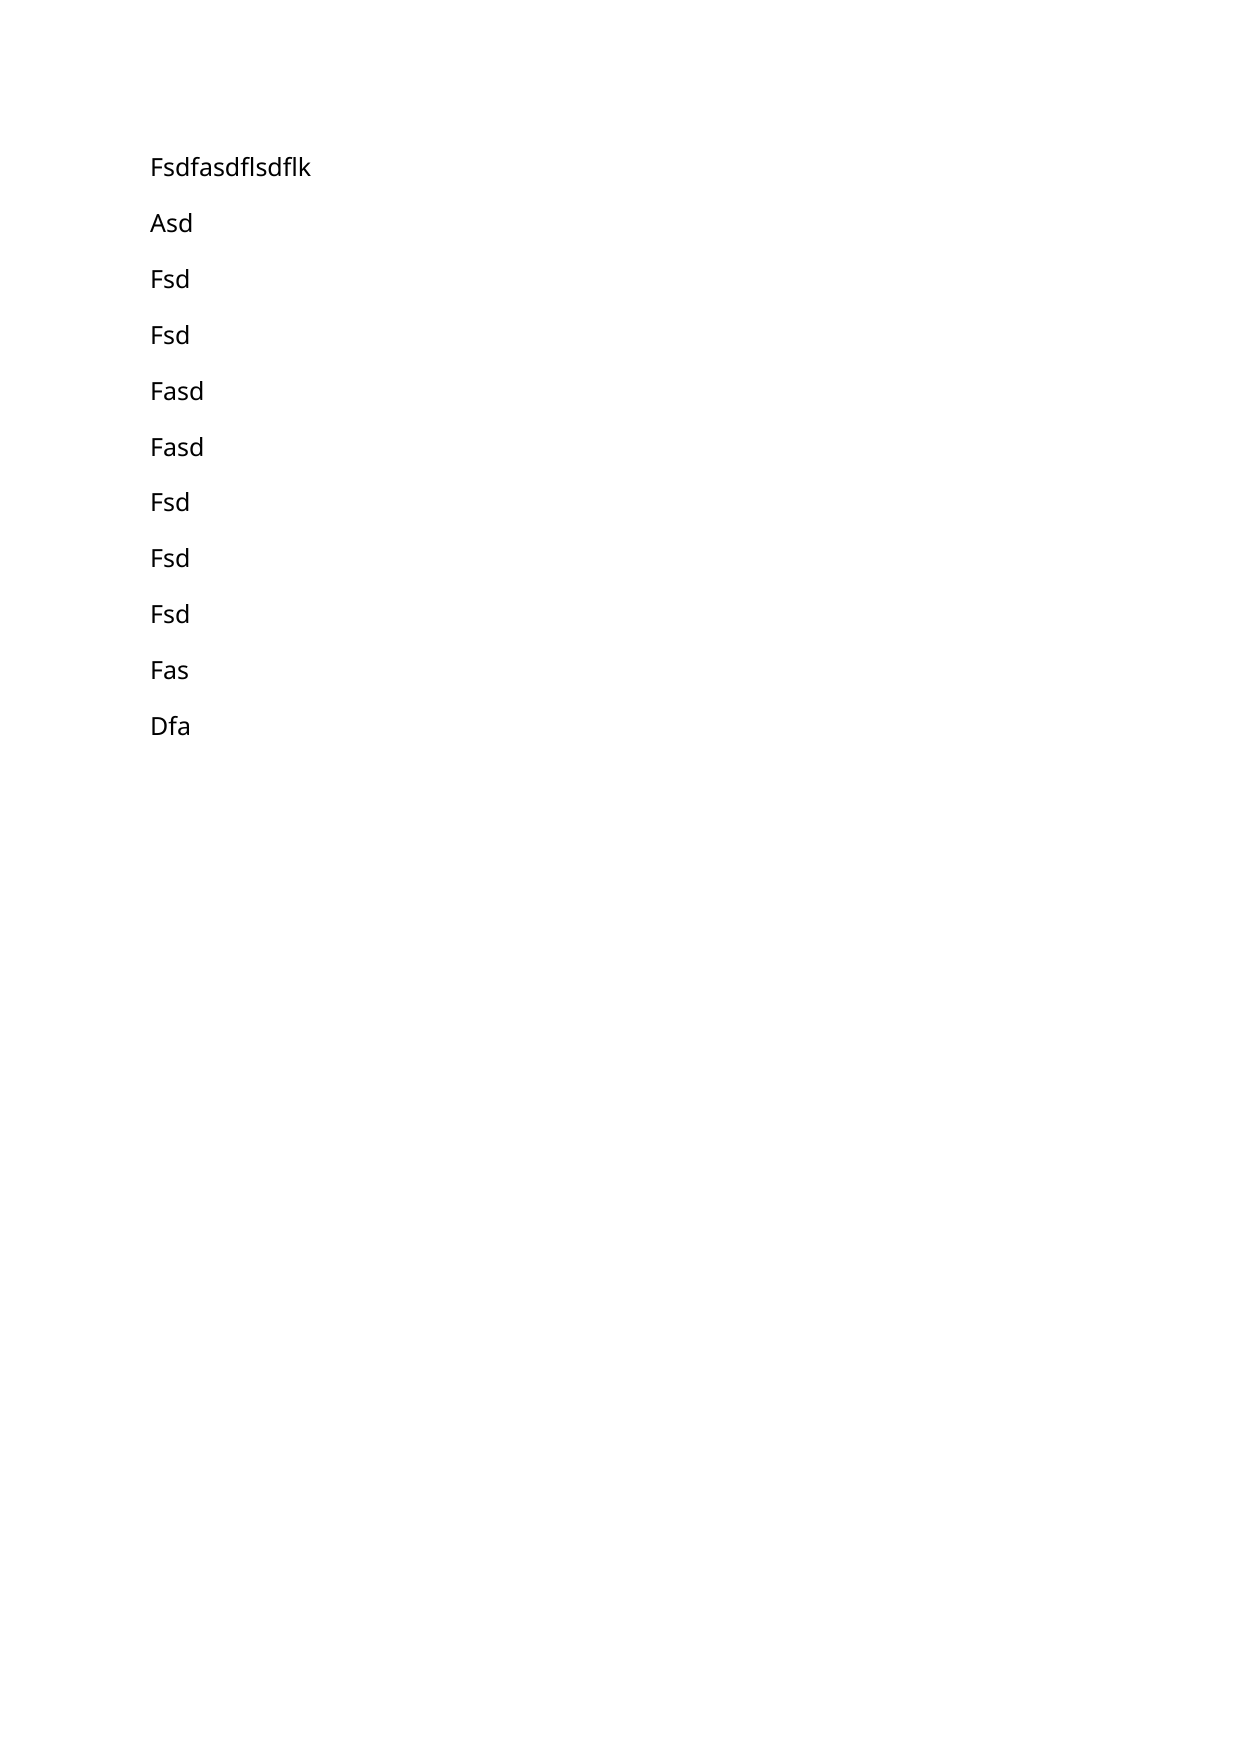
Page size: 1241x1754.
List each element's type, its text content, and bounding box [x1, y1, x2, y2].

text Fas [150, 652, 1090, 687]
text Fsd [150, 597, 1090, 631]
text Fsd [150, 541, 1090, 575]
text Fasd [150, 373, 1090, 407]
text Fsd [150, 485, 1090, 519]
text Dfa [150, 708, 1090, 742]
text Fasd [150, 429, 1090, 463]
text Asd [150, 206, 1090, 240]
text Fsd [150, 262, 1090, 296]
text Fsdfasdflsdflk [150, 150, 1090, 184]
text Fsd [150, 317, 1090, 352]
